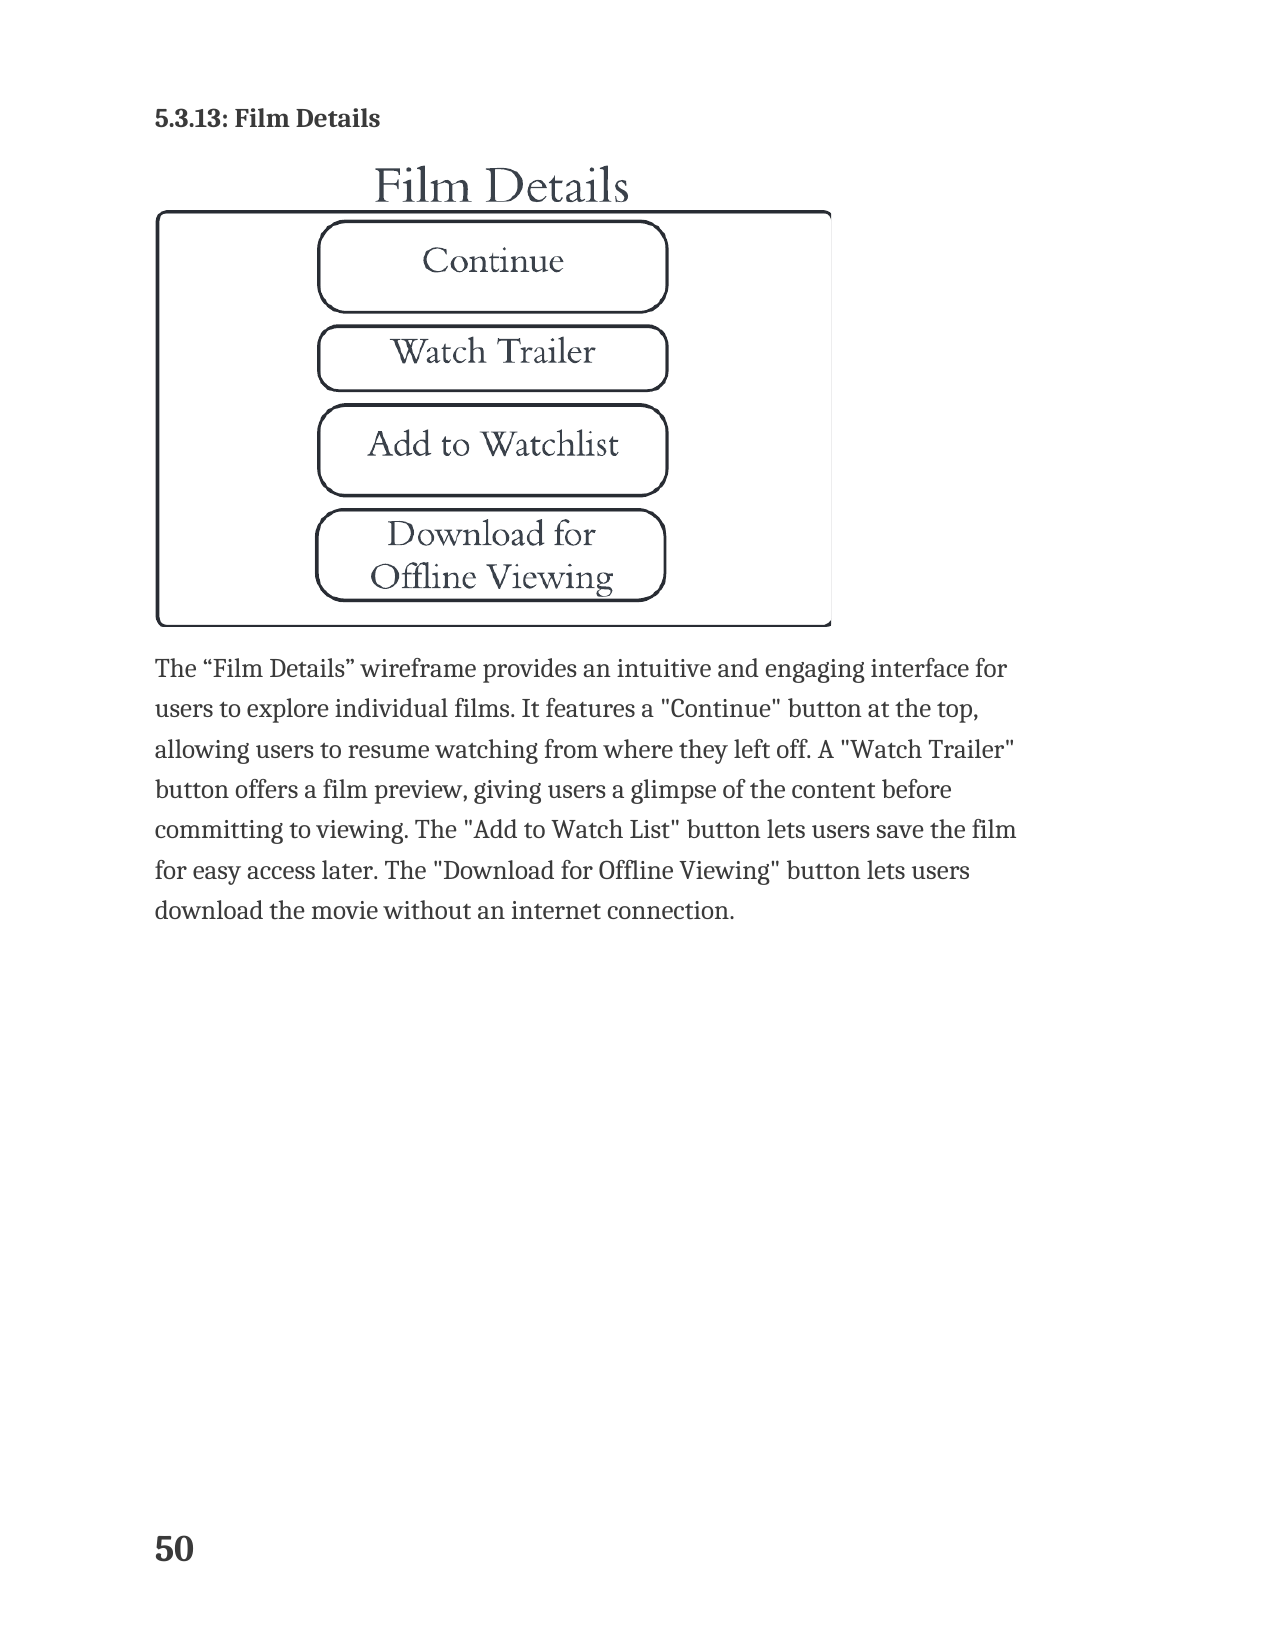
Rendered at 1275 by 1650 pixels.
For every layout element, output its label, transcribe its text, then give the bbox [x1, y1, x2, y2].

text The “Film Details” wireframe provides an intuitive and engaging interface for users to explore individual films. It features a "Continue" button at the top, allowing users to resume watching from where they left off. A "Watch Trailer" button offers a film preview, giving users a glimpse of the content before committing to viewing. The "Add to Watch List" button lets users save the film for easy access later. The "Download for Offline Viewing" button lets users download the movie without an internet connection. [154, 653, 1048, 926]
subtitle 5.3.13: Film Details [154, 103, 1048, 135]
picture [154, 147, 832, 627]
